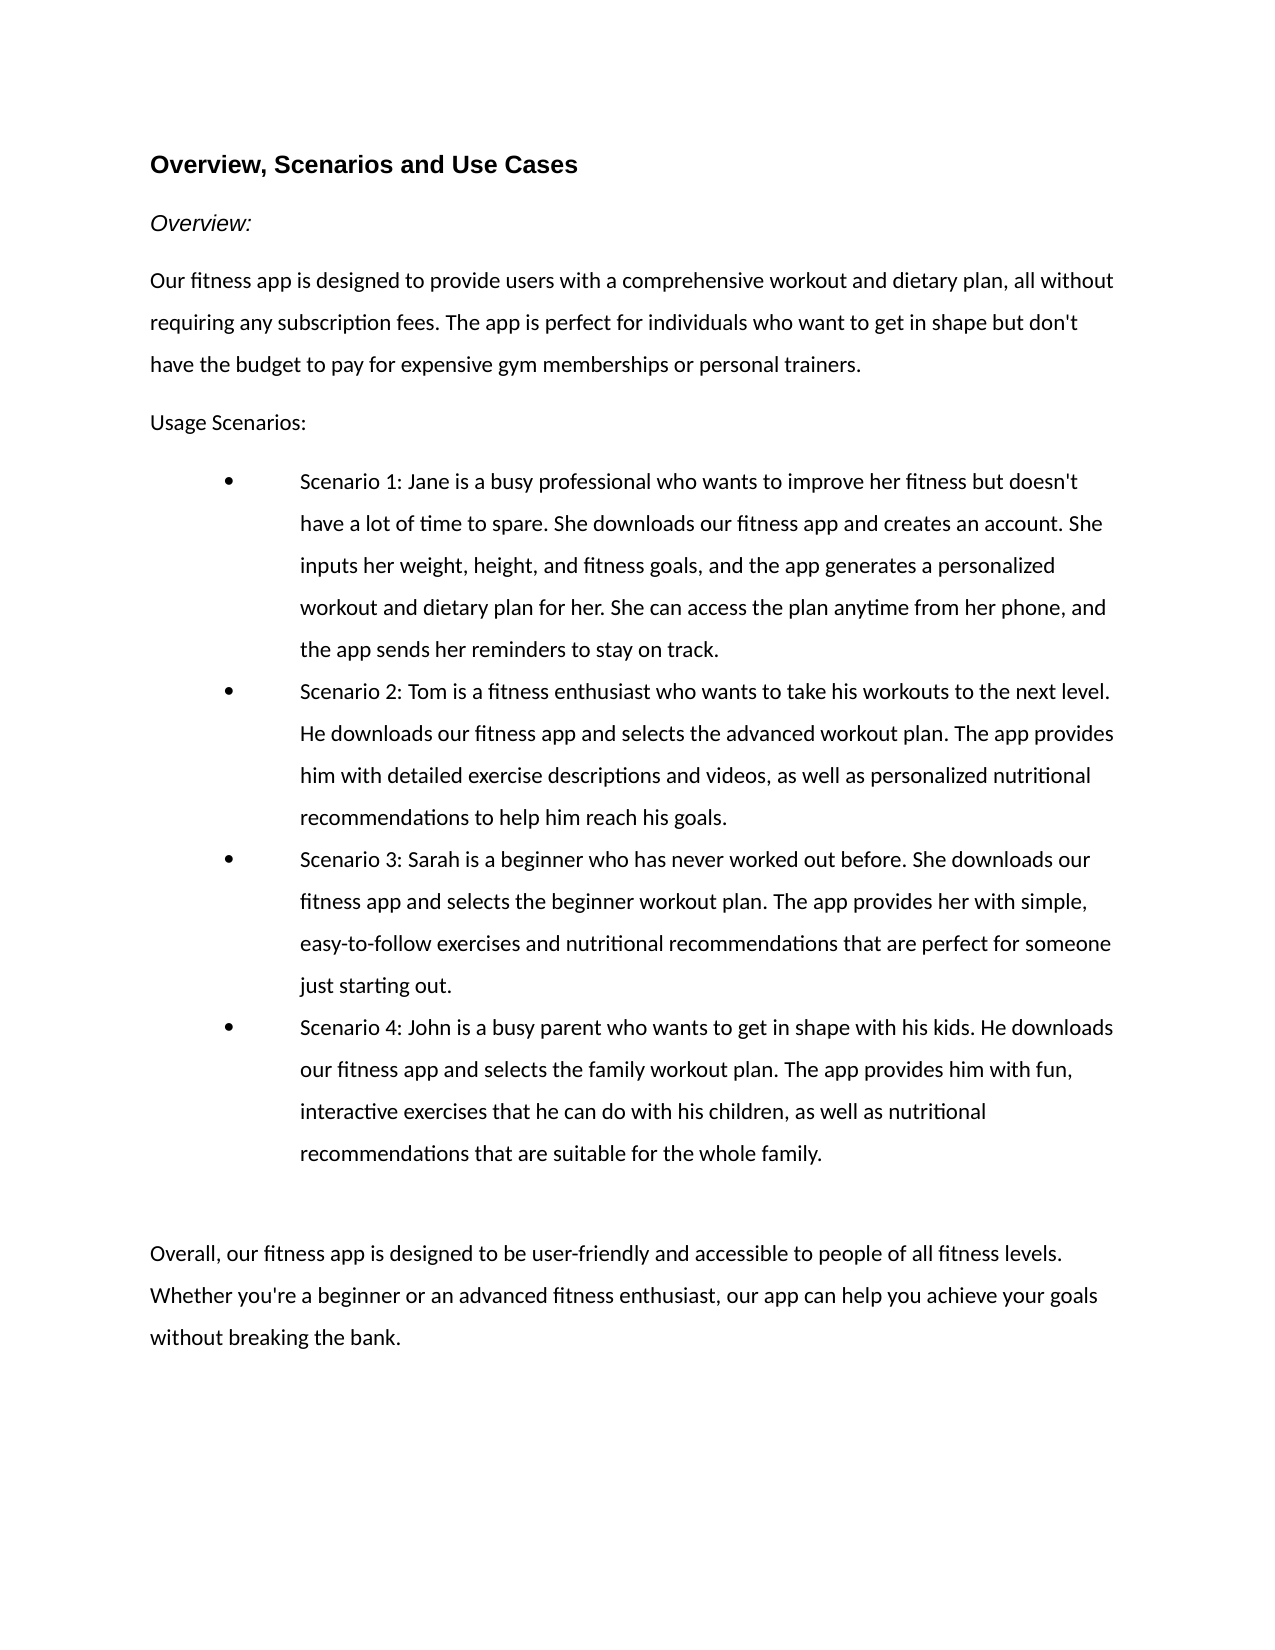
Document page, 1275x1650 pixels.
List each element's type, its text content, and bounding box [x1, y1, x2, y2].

list Scenario 3: Sarah is a beginner who has never worked out before. She downloads our fitness app and selects the beginner workout plan. The app provides her with simple, easy-to-follow exercises and nutritional recommendations that are perfect for someone just starting out. [225, 845, 1125, 999]
list Scenario 1: Jane is a busy professional who wants to improve her fitness but doesn't have a lot of time to spare. She downloads our fitness app and creates an account. She inputs her weight, height, and fitness goals, and the app generates a personalized workout and dietary plan for her. She can access the plan anytime from her phone, and the app sends her reminders to stay on track. [225, 467, 1125, 663]
text Usage Scenarios: [150, 408, 1125, 437]
text Overview: [150, 210, 1125, 236]
list Scenario 2: Tom is a fitness enthusiast who wants to take his workouts to the next level. He downloads our fitness app and selects the advanced workout plan. The app provides him with detailed exercise descriptions and videos, as well as personalized nutritional recommendations to help him reach his goals. [225, 677, 1125, 831]
list Scenario 4: John is a busy parent who wants to get in shape with his kids. He downloads our fitness app and selects the family workout plan. The app provides him with fun, interactive exercises that he can do with his children, as well as nutritional recommendations that are suitable for the whole family. [225, 1013, 1125, 1167]
text Overview, Scenarios and Use Cases [150, 150, 1125, 179]
text Overall, our fitness app is designed to be user-friendly and accessible to people of all fitness levels. Whether you're a beginner or an advanced fitness enthusiast, our app can help you achieve your goals without breaking the bank. [150, 1239, 1125, 1351]
text Our fitness app is designed to provide users with a comprehensive workout and dietary plan, all without requiring any subscription fees. The app is perfect for individuals who want to get in shape but don't have the budget to pay for expensive gym memberships or personal trainers. [150, 266, 1125, 378]
